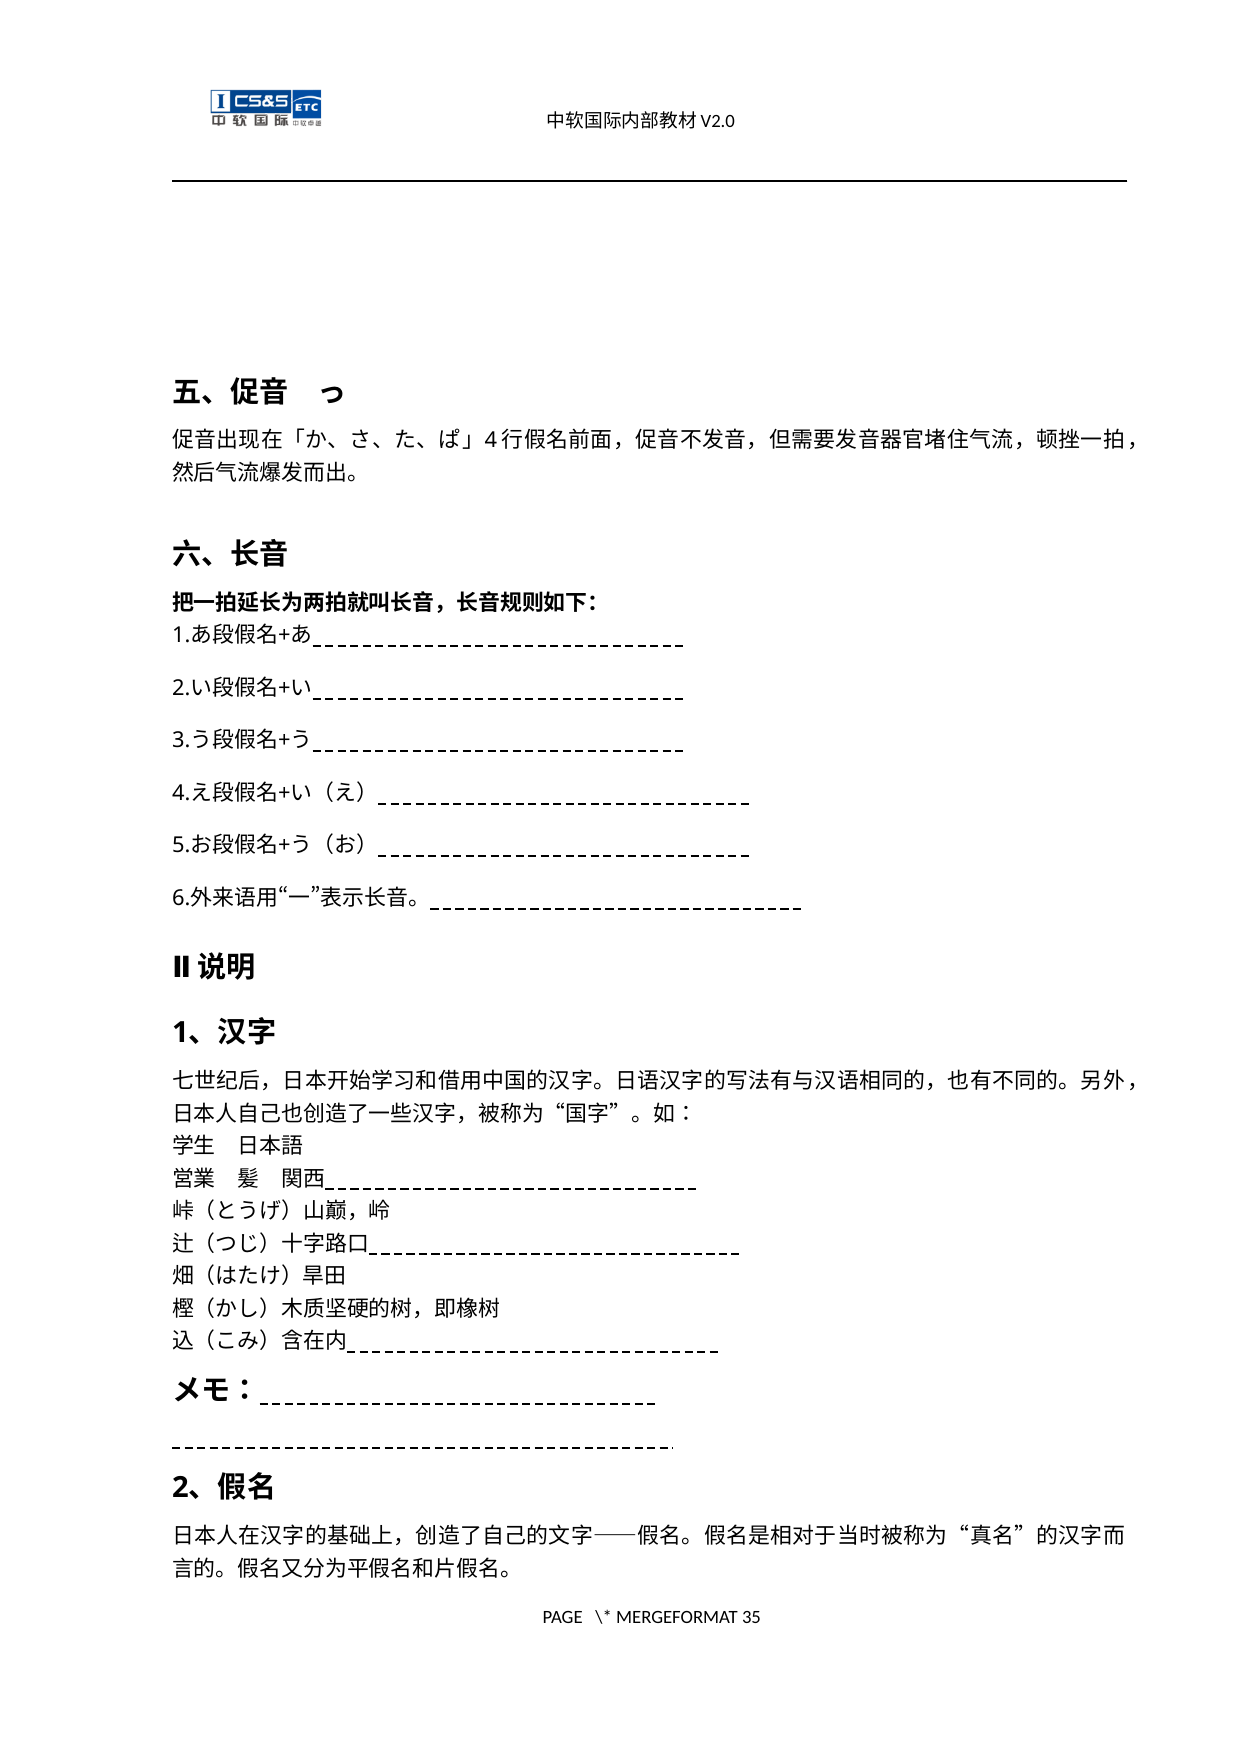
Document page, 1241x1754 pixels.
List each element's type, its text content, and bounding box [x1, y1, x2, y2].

text 六、长音 [172, 519, 1127, 584]
text 6.外来语用“一”表示长音。 [172, 880, 1127, 912]
text 込（こみ）含在内 [172, 1323, 1127, 1355]
text 4.え段假名+い（え） [172, 775, 1127, 807]
text 2.い段假名+い [172, 670, 1127, 701]
text 1、汉字 [172, 998, 1127, 1063]
text 3.う段假名+う [172, 722, 1127, 754]
picture [209, 88, 322, 127]
text 七世纪后，日本开始学习和借用中国的汉字。日语汉字的写法有与汉语相同的，也有不同的。另外，日本人自己也创造了一些汉字，被称为“国字”。如： [172, 1063, 1127, 1128]
text Ⅱ说明 [172, 933, 1127, 998]
text 1.あ段假名+あ [172, 617, 1127, 649]
text 五、促音 っ [172, 357, 1127, 422]
text メモ： [172, 1355, 1127, 1420]
text 営業 髪 関西 [172, 1160, 1127, 1193]
text 辻（つじ）十字路口 [172, 1225, 1127, 1258]
text 畑（はたけ）旱田 [172, 1258, 1127, 1290]
text 日本人在汉字的基础上，创造了自己的文字——假名。假名是相对于当时被称为“真名”的汉字而言的。假名又分为平假名和片假名。 [172, 1518, 1127, 1583]
text 2、假名 [172, 1453, 1127, 1518]
text 促音出现在「か、さ、た、ぱ」4行假名前面，促音不发音，但需要发音器官堵住气流，顿挫一拍，然后气流爆发而出。 [172, 422, 1127, 487]
text 樫（かし）木质坚硬的树，即橡树 [172, 1290, 1127, 1323]
text 把一拍延长为两拍就叫长音，长音规则如下： [172, 584, 1127, 617]
text 峠（とうげ）山巅，岭 [172, 1193, 1127, 1225]
text 学生 日本語 [172, 1128, 1127, 1160]
text 5.お段假名+う（お） [172, 827, 1127, 859]
